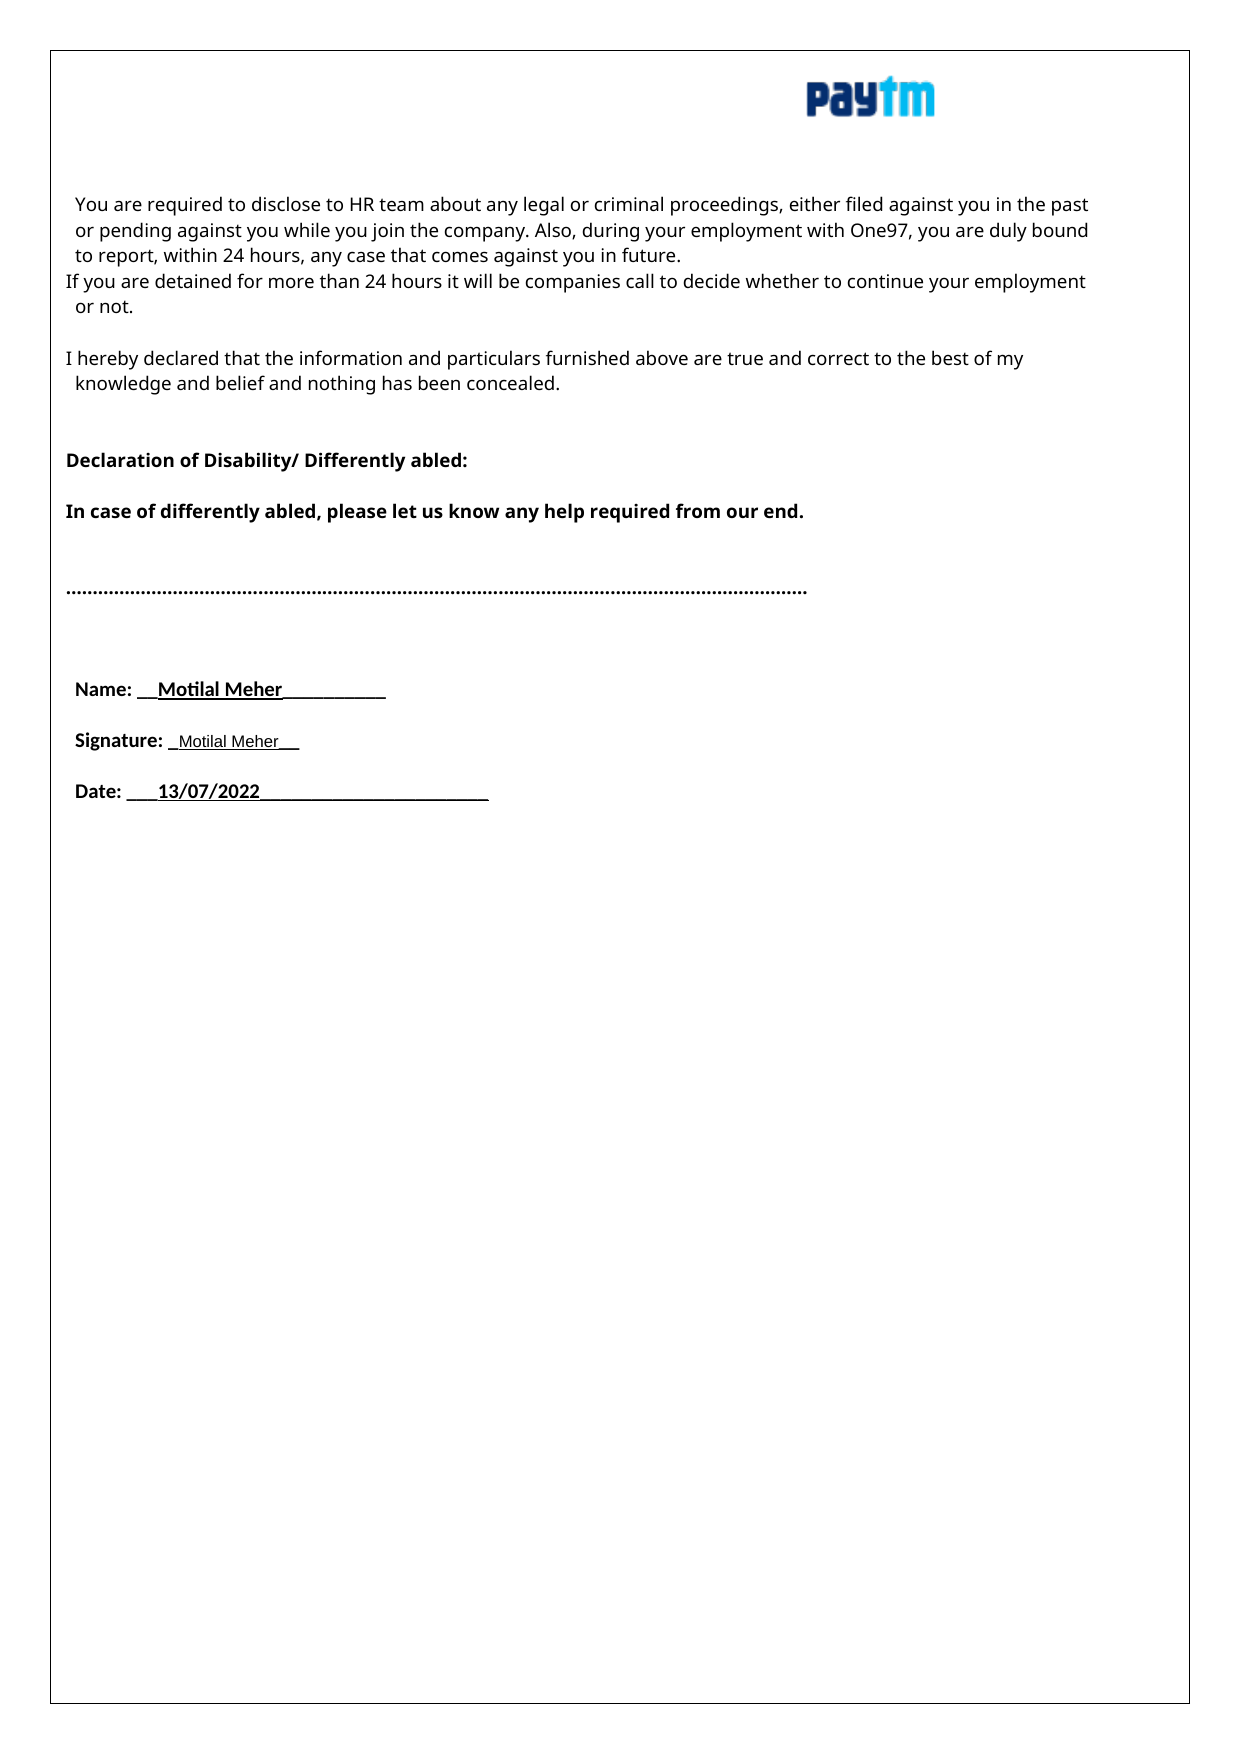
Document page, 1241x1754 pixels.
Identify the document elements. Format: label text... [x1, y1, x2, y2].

text Declaration of Disability/ Differently abled: [66, 447, 1100, 472]
text If you are detained for more than 24 hours it will be companies call to decide whether to continue your employment or not. [66, 268, 1100, 319]
text You are required to disclose to HR team about any legal or criminal proceedings, either filed against you in the past or pending against you while you join the company. Also, during your employment with One97, you are duly bound to report, within 24 hours, any case that comes against you in future. [75, 192, 1100, 268]
picture [806, 75, 935, 119]
text I hereby declared that the information and particulars furnished above are true and correct to the best of my knowledge and belief and nothing has been concealed. [66, 345, 1100, 396]
text Name: __Motilal Meher__________ [75, 677, 1100, 702]
text In case of differently abled, please let us know any help required from our end. [66, 498, 1100, 523]
text Signature: _Motilal Meher__ [75, 727, 1100, 753]
text Date: ___13/07/2022______________________ [75, 778, 1100, 804]
text …………………………………………………………………………………………………………………………. [66, 574, 1100, 600]
